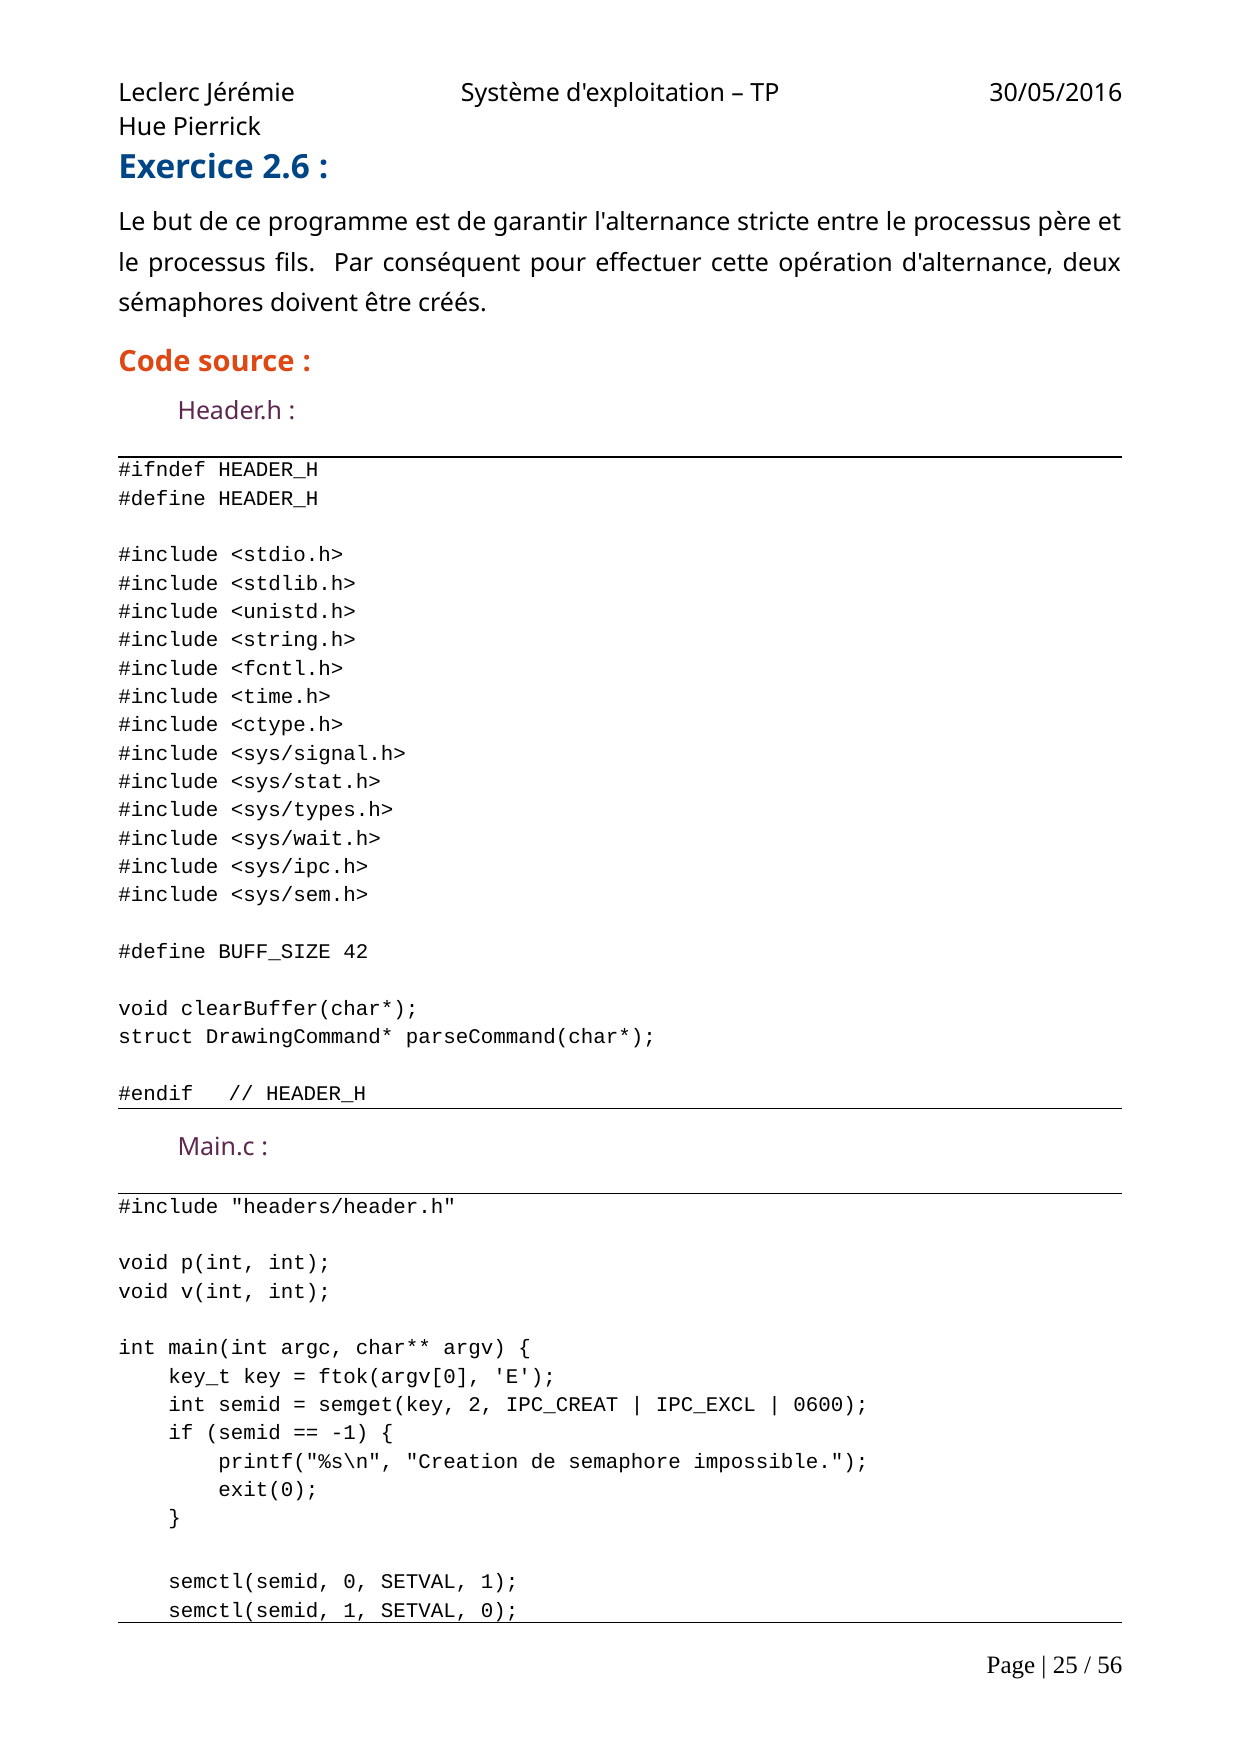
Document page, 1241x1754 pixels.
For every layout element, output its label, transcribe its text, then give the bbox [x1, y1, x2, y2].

text printf("%s\n", "Creation de semaphore impossible."); [118, 1448, 1122, 1474]
subtitle Code source : [118, 341, 1122, 380]
text #include <sys/signal.h> [118, 740, 1122, 766]
text #include <time.h> [118, 683, 1122, 710]
text void clearBuffer(char*); [118, 995, 1122, 1021]
text int main(int argc, char** argv) { [118, 1334, 1122, 1361]
text semctl(semid, 0, SETVAL, 1); [118, 1568, 1122, 1595]
text #define HEADER_H [118, 485, 1122, 511]
text #include <sys/types.h> [118, 796, 1122, 823]
text } [118, 1504, 1122, 1531]
text #include <sys/stat.h> [118, 768, 1122, 795]
text struct DrawingCommand* parseCommand(char*); [118, 1023, 1122, 1050]
text void v(int, int); [118, 1278, 1122, 1304]
text Header.h : [177, 393, 1063, 427]
text #include <string.h> [118, 626, 1122, 653]
text #include <stdlib.h> [118, 570, 1122, 596]
text exit(0); [118, 1476, 1122, 1503]
subtitle Exercice 2.6 : [118, 143, 1122, 188]
text int semid = semget(key, 2, IPC_CREAT | IPC_EXCL | 0600); [118, 1391, 1122, 1418]
text semctl(semid, 1, SETVAL, 0); [118, 1597, 1122, 1622]
text if (semid == -1) { [118, 1419, 1122, 1446]
text #include "headers/header.h" [118, 1194, 1122, 1219]
text Le but de ce programme est de garantir l'alternance stricte entre le processus père et le processus fils. Par conséquent pour effectuer cette opération d'alternance, deux sémaphores doivent être créés. [118, 203, 1122, 319]
text Main.c : [177, 1129, 1063, 1163]
text #include <fcntl.h> [118, 655, 1122, 681]
text void p(int, int); [118, 1249, 1122, 1276]
text #define BUFF_SIZE 42 [118, 938, 1122, 965]
text key_t key = ftok(argv[0], 'E'); [118, 1363, 1122, 1389]
text #endif // HEADER_H [118, 1080, 1122, 1108]
text #include <stdio.h> [118, 541, 1122, 568]
text #include <ctype.h> [118, 711, 1122, 738]
text #include <sys/wait.h> [118, 825, 1122, 851]
text #ifndef HEADER_H [118, 458, 1122, 483]
text #include <unistd.h> [118, 598, 1122, 625]
text #include <sys/ipc.h> [118, 853, 1122, 880]
text #include <sys/sem.h> [118, 881, 1122, 908]
